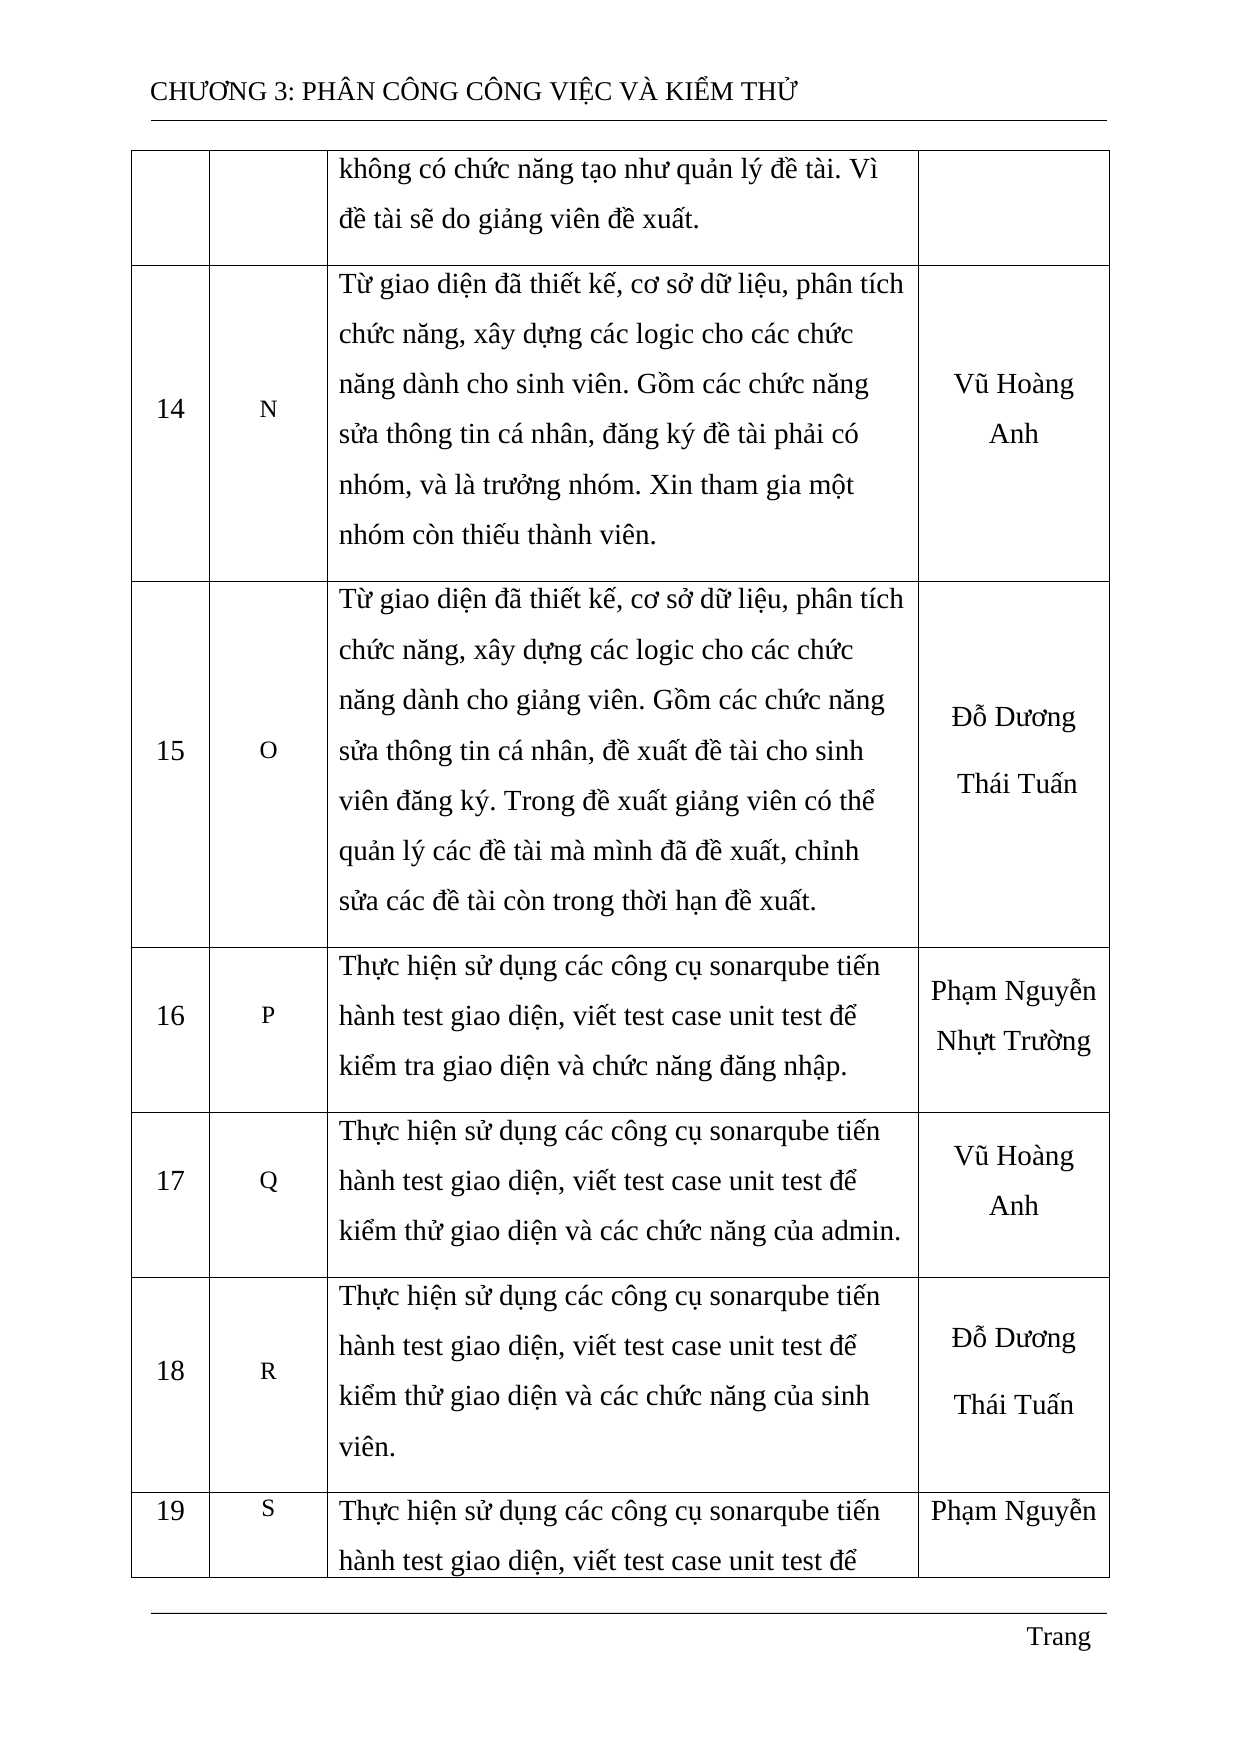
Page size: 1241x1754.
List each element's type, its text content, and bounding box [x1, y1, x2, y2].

table_cell Đỗ Dương Thái Tuấn [919, 1278, 1109, 1492]
table_cell S [210, 1493, 327, 1577]
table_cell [919, 1493, 1109, 1577]
table_cell Từ giao diện đã thiết kế, cơ sở dữ liệu, phân tích chức năng, xây dựng các logic cho các chức năng dành cho giảng viên. Gồm các chức năng sửa thông tin cá nhân, đề xuất đề tài cho sinh viên đăng ký. Trong đề xuất giảng viên có thể quản lý các đề tài mà mình đã đề xuất, chỉnh sửa các đề tài còn trong thời hạn đề xuất. [328, 582, 918, 947]
table_cell M [210, 151, 327, 265]
table_cell 19 [132, 1493, 209, 1577]
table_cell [919, 151, 1109, 265]
table_cell O [210, 582, 327, 947]
table_cell 18 [132, 1278, 209, 1492]
table_cell 13 [132, 151, 209, 265]
table_cell P [210, 948, 327, 1112]
table_cell Đỗ Dương Thái Tuấn [919, 582, 1109, 947]
table_cell Thực hiện sử dụng các công cụ sonarqube tiến hành test giao diện, viết test case unit test để kiểm thử giao diện và các chức năng của admin. [328, 1113, 918, 1277]
table_cell 15 [132, 582, 209, 947]
table_cell 14 [132, 266, 209, 581]
table_cell Vũ Hoàng Anh [919, 266, 1109, 581]
table_cell N [210, 266, 327, 581]
table_cell Thực hiện sử dụng các công cụ sonarqube tiến hành test giao diện, viết test case unit test để kiểm tra giao diện và chức năng đăng nhập. [328, 948, 918, 1112]
table_cell 17 [132, 1113, 209, 1277]
table_cell Từ giao diện đã thiết kế, cơ sở dữ liệu, phân tích chức năng, xây dựng các logic cho các chức năng dành cho sinh viên. Gồm các chức năng sửa thông tin cá nhân, đăng ký đề tài phải có nhóm, và là trưởng nhóm. Xin tham gia một nhóm còn thiếu thành viên. [328, 266, 918, 581]
table_cell Q [210, 1113, 327, 1277]
table_cell Thực hiện sử dụng các công cụ sonarqube tiến hành test giao diện, viết test case unit test để kiểm thử giao diện và các chức năng của sinh viên. [328, 1278, 918, 1492]
table_cell 16 [132, 948, 209, 1112]
table_cell Vũ Hoàng Anh [919, 1113, 1109, 1277]
table_cell R [210, 1278, 327, 1492]
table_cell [328, 151, 918, 265]
table_cell Phạm Nguyễn Nhựt Trường [919, 948, 1109, 1112]
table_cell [328, 1493, 918, 1577]
